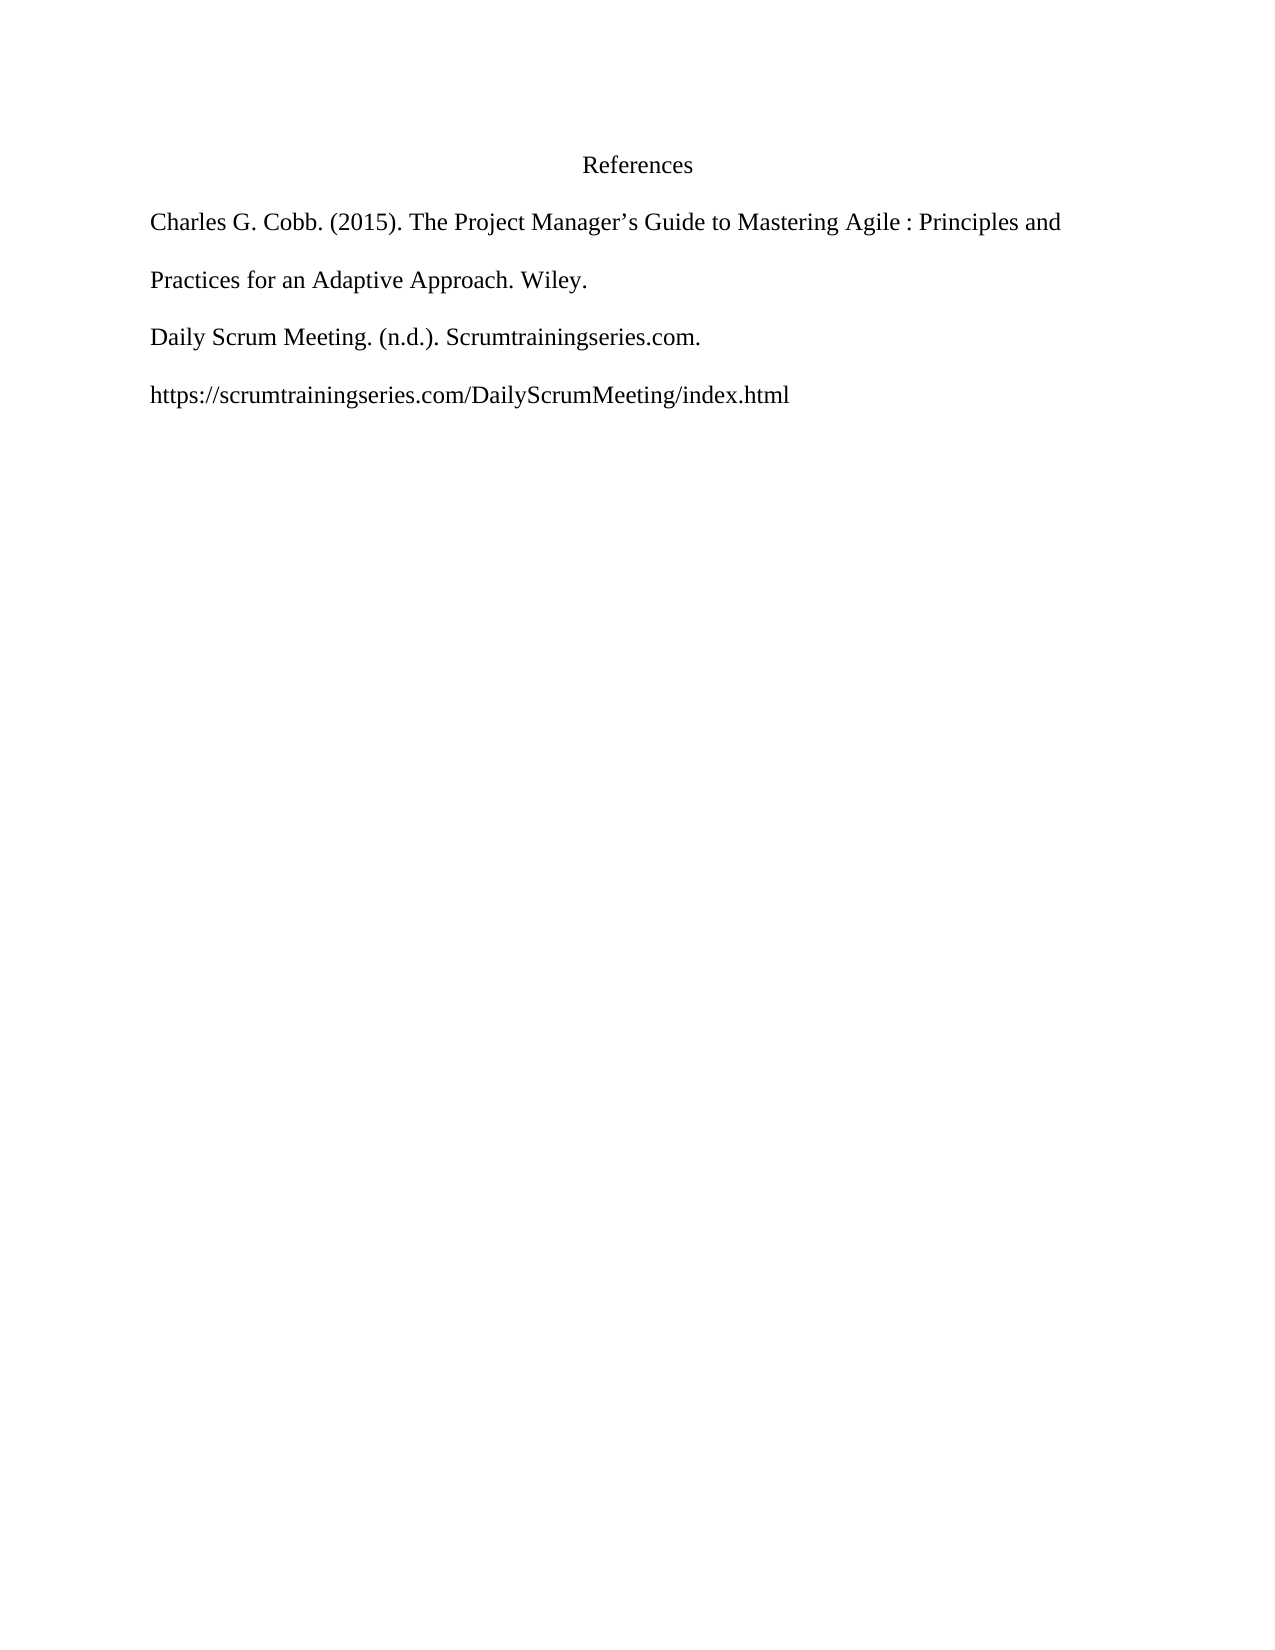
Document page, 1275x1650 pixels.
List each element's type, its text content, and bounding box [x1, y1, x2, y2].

text References [150, 150, 1125, 179]
text Daily Scrum Meeting. (n.d.). Scrumtrainingseries.com. https://scrumtrainingseries.com/DailyScrumMeeting/index.html [150, 322, 1125, 409]
text Charles G. Cobb. (2015). The Project Manager’s Guide to Mastering Agile : Principles and Practices for an Adaptive Approach. Wiley. [150, 207, 1125, 294]
